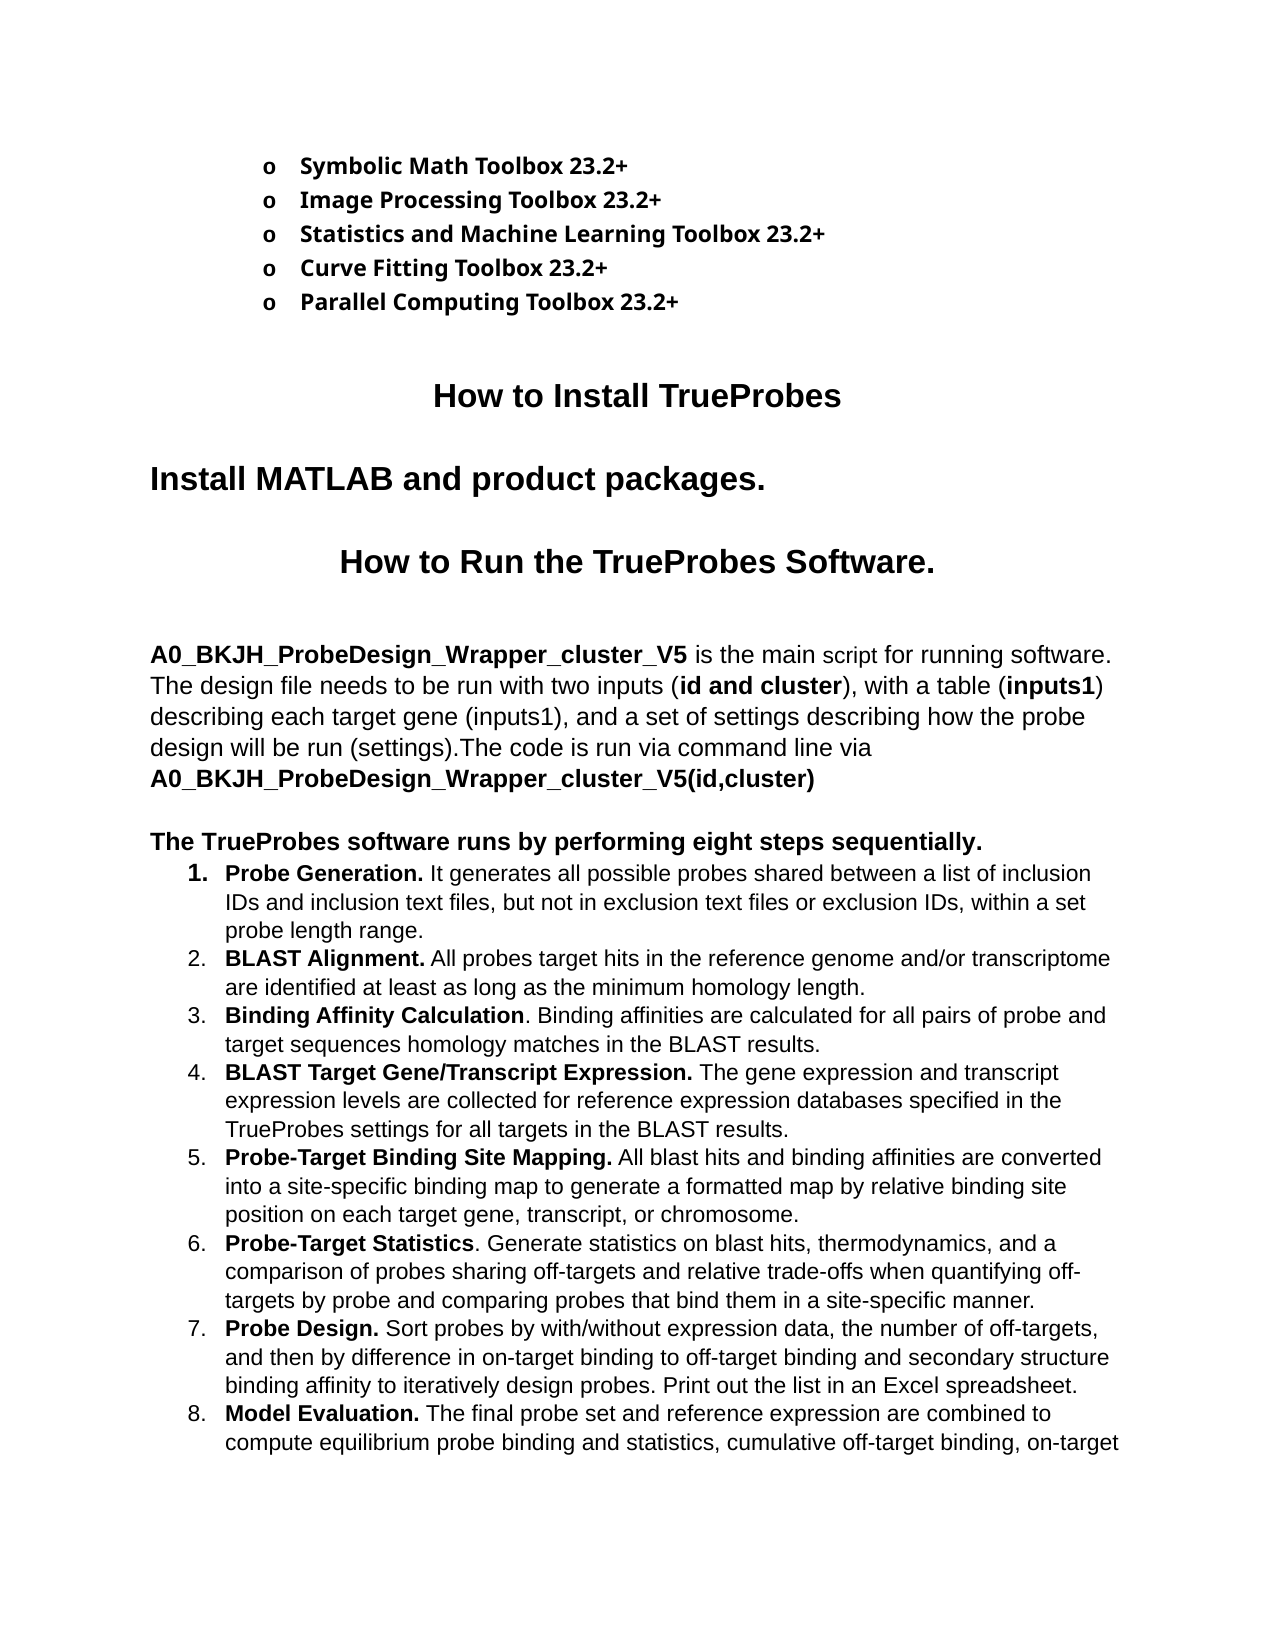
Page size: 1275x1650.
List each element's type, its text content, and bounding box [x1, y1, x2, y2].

text Install MATLAB and product packages. [150, 459, 1125, 497]
list Curve Fitting Toolbox 23.2+ [262, 252, 1125, 283]
list Probe Generation. It generates all possible probes shared between a list of inclusion IDs and inclusion text files, but not in exclusion text files or exclusion IDs, within a set probe length range. [187, 858, 1125, 943]
text The design file needs to be run with two inputs (id and cluster), with a table (inputs1) describing each target gene (inputs1), and a set of settings describing how the probe design will be run (settings).The code is run via command line via A0_BKJH_ProbeDesign_Wrapper_cluster_V5(id,cluster) [150, 671, 1125, 793]
list Probe Design. Sort probes by with/without expression data, the number of off-targets, and then by difference in on-target binding to off-target binding and secondary structure binding affinity to iteratively design probes. Print out the list in an Excel spreadsheet. [187, 1315, 1125, 1398]
list Image Processing Toolbox 23.2+ [262, 184, 1125, 215]
text The TrueProbes software runs by performing eight steps sequentially. [150, 827, 1125, 855]
list Statistics and Machine Learning Toolbox 23.2+ [262, 218, 1125, 249]
list Binding Affinity Calculation. Binding affinities are calculated for all pairs of probe and target sequences homology matches in the BLAST results. [187, 1002, 1125, 1057]
list Parallel Computing Toolbox 23.2+ [262, 285, 1125, 317]
text A0_BKJH_ProbeDesign_Wrapper_cluster_V5 is the main script for running software. [150, 640, 1125, 669]
list BLAST Alignment. All probes target hits in the reference genome and/or transcriptome are identified at least as long as the minimum homology length. [187, 945, 1125, 1000]
list Probe-Target Statistics. Generate statistics on blast hits, thermodynamics, and a comparison of probes sharing off-targets and relative trade-offs when quantifying off-targets by probe and comparing probes that bind them in a site-specific manner. [187, 1230, 1125, 1313]
text How to Run the TrueProbes Software. [150, 542, 1125, 580]
list BLAST Target Gene/Transcript Expression. The gene expression and transcript expression levels are collected for reference expression databases specified in the TrueProbes settings for all targets in the BLAST results. [187, 1059, 1125, 1142]
list Symbolic Math Toolbox 23.2+ [262, 150, 1125, 181]
text How to Install TrueProbes [150, 376, 1125, 414]
list Probe-Target Binding Site Mapping. All blast hits and binding affinities are converted into a site-specific binding map to generate a formatted map by relative binding site position on each target gene, transcript, or chromosome. [187, 1144, 1125, 1228]
